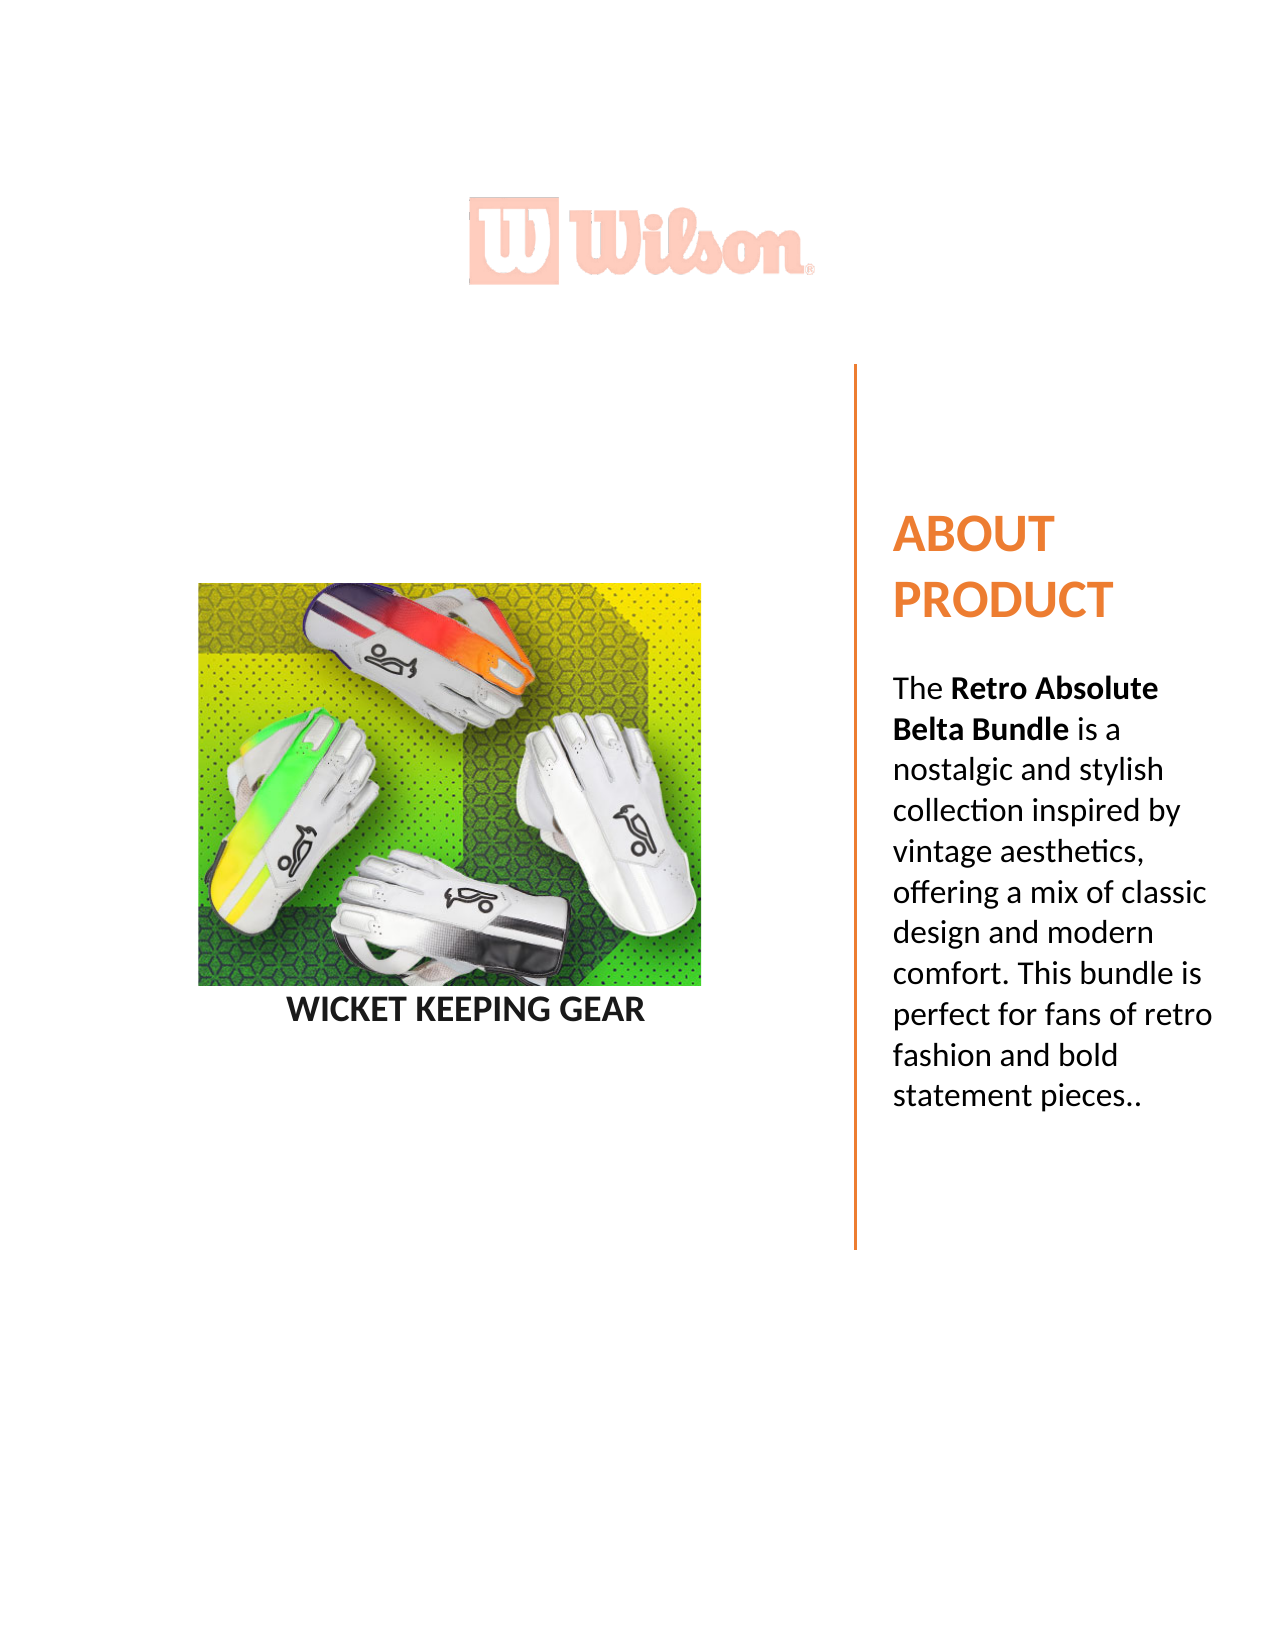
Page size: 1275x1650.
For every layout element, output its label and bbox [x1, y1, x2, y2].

picture [198, 583, 702, 986]
